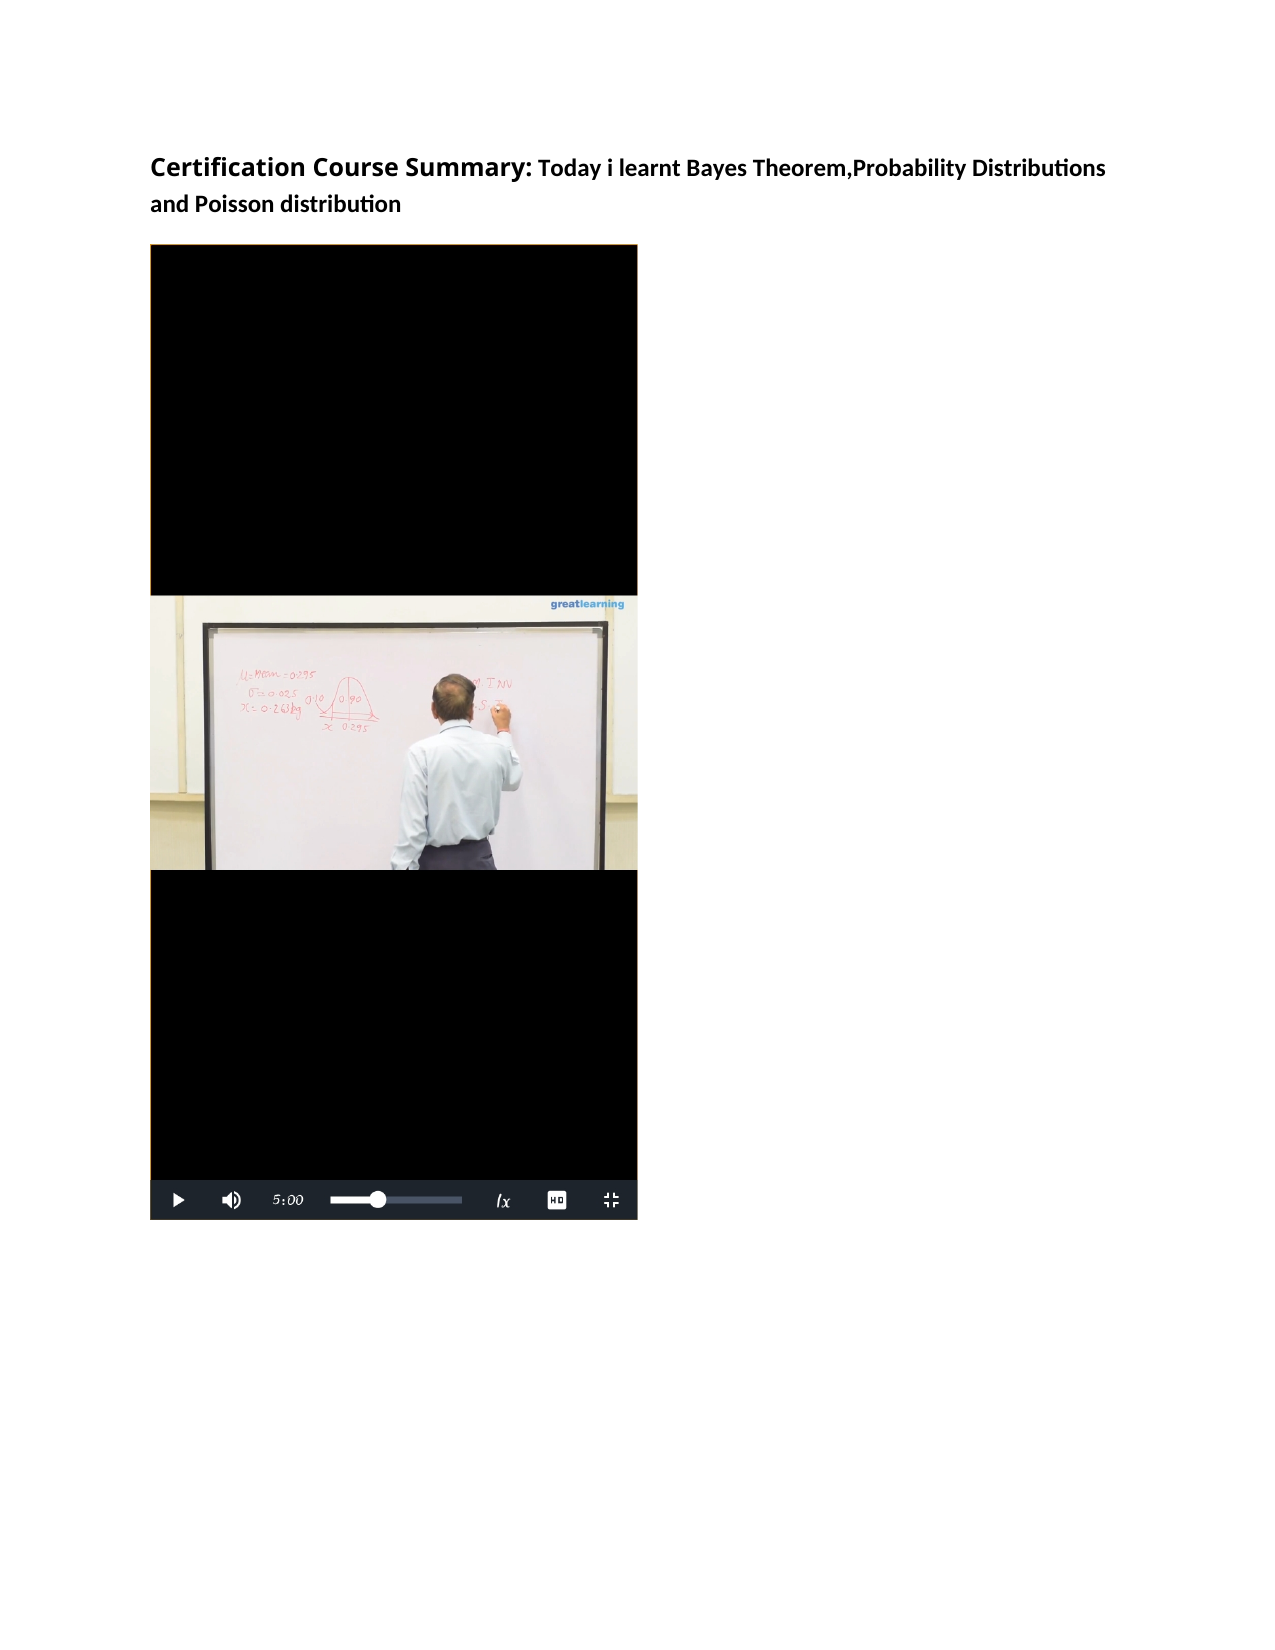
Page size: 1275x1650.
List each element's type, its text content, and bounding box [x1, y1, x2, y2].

picture [150, 244, 638, 1220]
text Certification Course Summary: Today i learnt Bayes Theorem,Probability Distributions and Poisson distribution [150, 150, 1125, 219]
